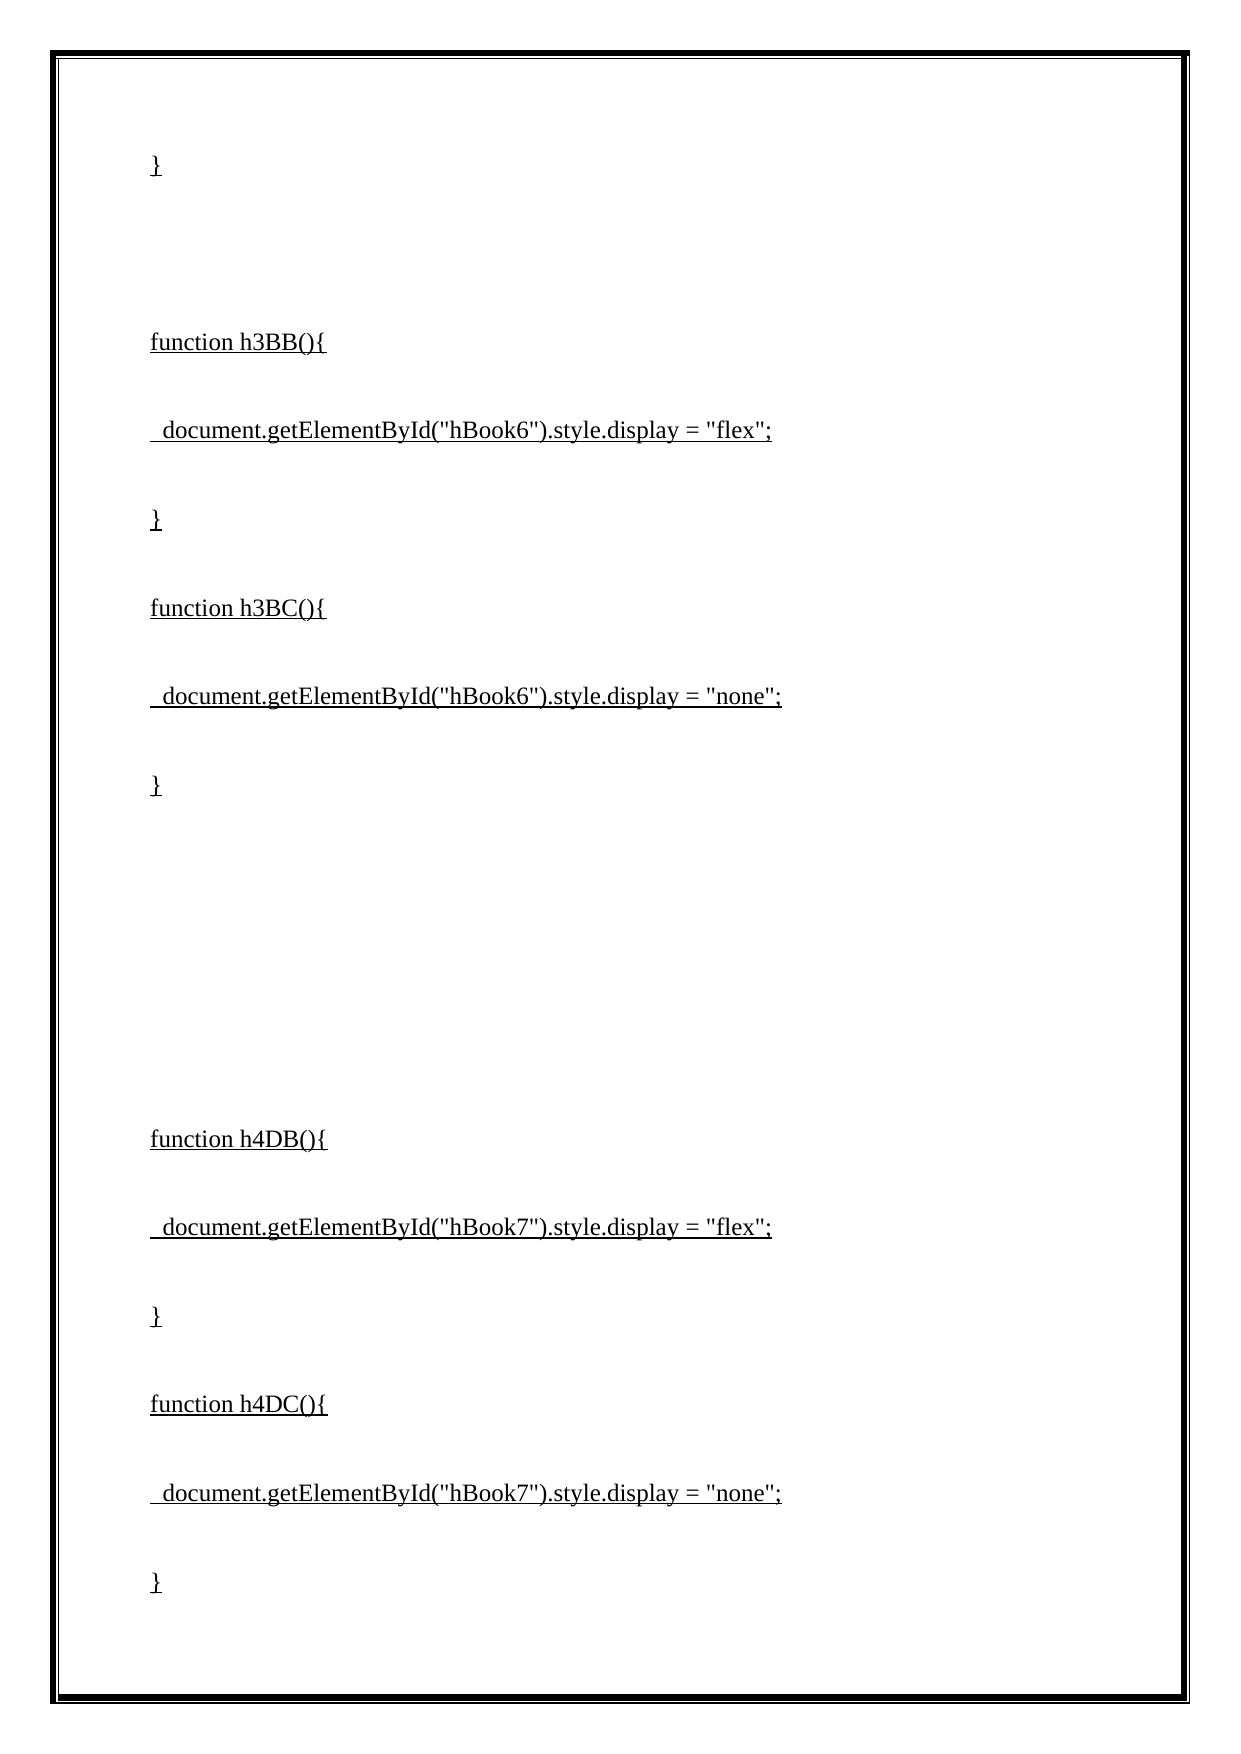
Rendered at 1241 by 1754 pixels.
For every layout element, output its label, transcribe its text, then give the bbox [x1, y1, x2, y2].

text } [150, 504, 1090, 533]
text document.getElementById("hBook7").style.display = "flex"; [150, 1212, 1090, 1241]
text document.getElementById("hBook6").style.display = "flex"; [150, 416, 1090, 444]
text } [150, 150, 1090, 179]
text } [150, 1301, 1090, 1330]
text } [150, 770, 1090, 798]
text } [150, 1567, 1090, 1595]
text function h4DC(){ [150, 1389, 1090, 1418]
text document.getElementById("hBook7").style.display = "none"; [150, 1478, 1090, 1507]
text document.getElementById("hBook6").style.display = "none"; [150, 681, 1090, 710]
text function h3BC(){ [150, 593, 1090, 621]
text function h3BB(){ [150, 327, 1090, 356]
text function h4DB(){ [150, 1124, 1090, 1153]
